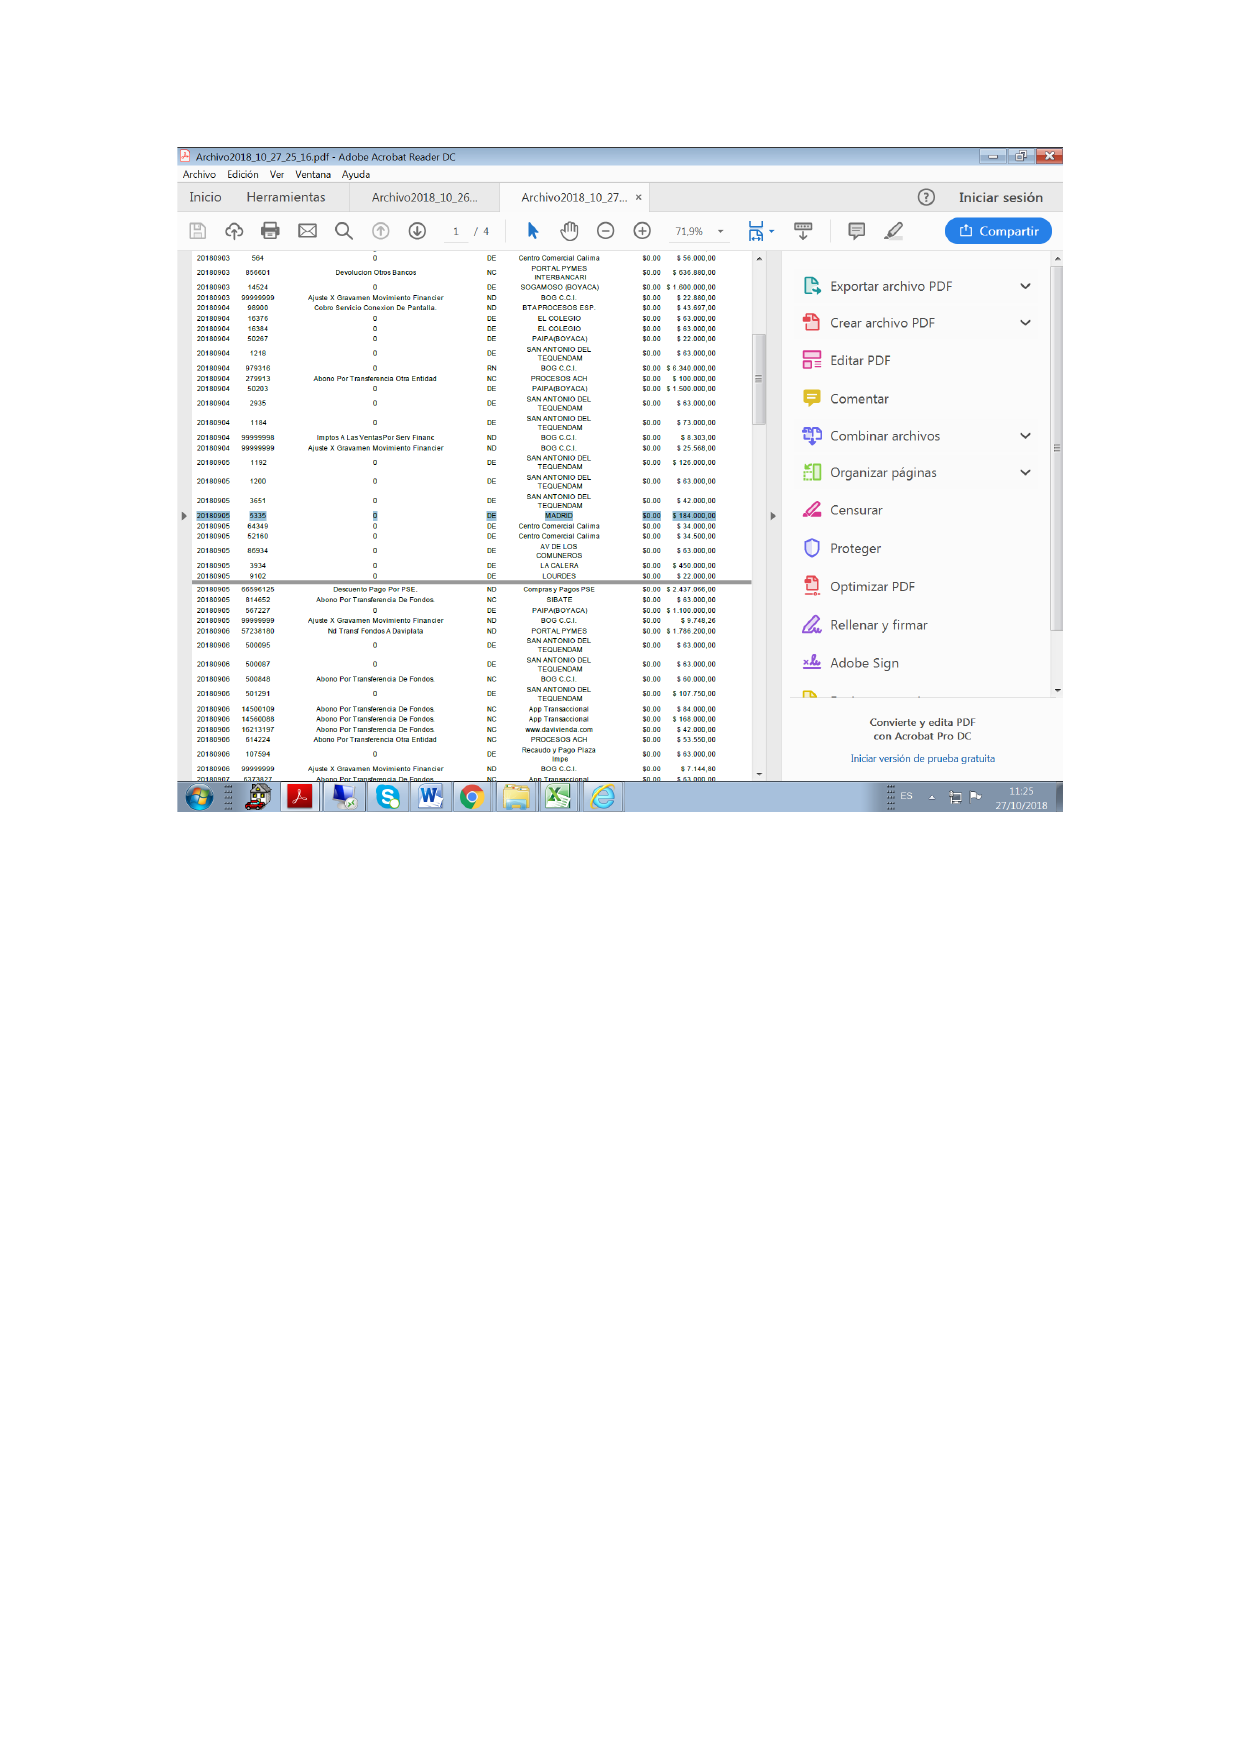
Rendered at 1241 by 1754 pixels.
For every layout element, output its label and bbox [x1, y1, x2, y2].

picture [177, 147, 1063, 812]
